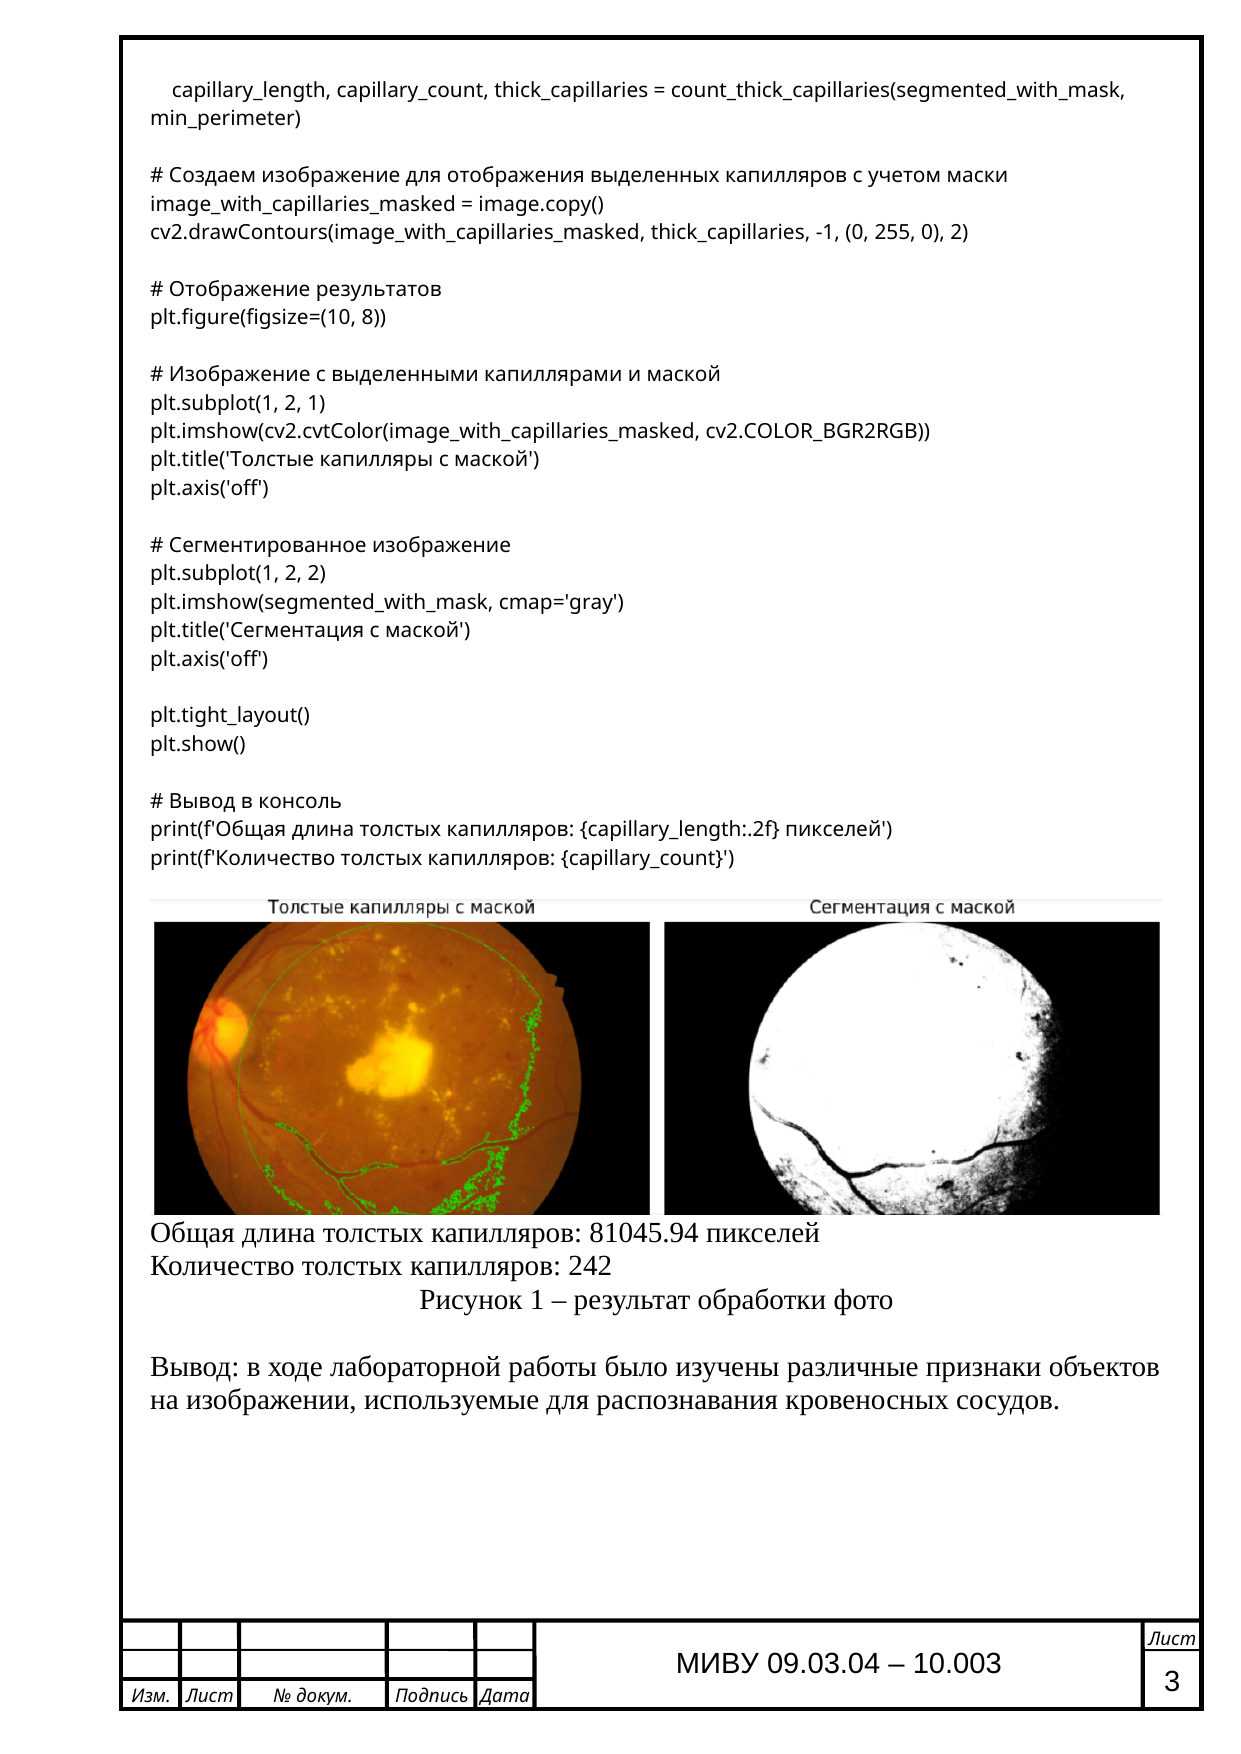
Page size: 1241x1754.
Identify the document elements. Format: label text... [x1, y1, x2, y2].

text image_with_capillaries_masked = image.copy() [150, 189, 1162, 217]
text Общая длина толстых капилляров: 81045.94 пикселей [150, 1215, 1162, 1248]
text Вывод: в ходе лабораторной работы было изучены различные признаки объектов на изображении, используемые для распознавания кровеносных сосудов. [150, 1349, 1162, 1416]
text cv2.drawContours(image_with_capillaries_masked, thick_capillaries, -1, (0, 255, 0), 2) [150, 217, 1162, 246]
text plt.subplot(1, 2, 2) [150, 558, 1162, 587]
text plt.tight_layout() [150, 701, 1162, 729]
text capillary_length, capillary_count, thick_capillaries = count_thick_capillaries(segmented_with_mask, min_perimeter) [150, 75, 1162, 132]
text plt.subplot(1, 2, 1) [150, 388, 1162, 416]
text plt.title('Толстые капилляры с маской') [150, 444, 1162, 473]
text plt.axis('off') [150, 473, 1162, 501]
text plt.imshow(segmented_with_mask, cmap='gray') [150, 587, 1162, 615]
text plt.imshow(cv2.cvtColor(image_with_capillaries_masked, cv2.COLOR_BGR2RGB)) [150, 416, 1162, 444]
picture [150, 899, 1163, 1215]
text Рисунок 1 – результат обработки фото [150, 1282, 1162, 1315]
text # Сегментированное изображение [150, 530, 1162, 558]
text plt.show() [150, 729, 1162, 757]
text Количество толстых капилляров: 242 [150, 1248, 1162, 1282]
text plt.title('Сегментация с маской') [150, 615, 1162, 644]
text plt.figure(figsize=(10, 8)) [150, 302, 1162, 331]
text # Изображение с выделенными капиллярами и маской [150, 359, 1162, 388]
text # Отображение результатов [150, 274, 1162, 302]
text print(f'Общая длина толстых капилляров: {capillary_length:.2f} пикселей') [150, 814, 1162, 843]
text plt.axis('off') [150, 644, 1162, 672]
text print(f'Количество толстых капилляров: {capillary_count}') [150, 843, 1162, 871]
text # Создаем изображение для отображения выделенных капилляров с учетом маски [150, 160, 1162, 189]
text # Вывод в консоль [150, 786, 1162, 814]
